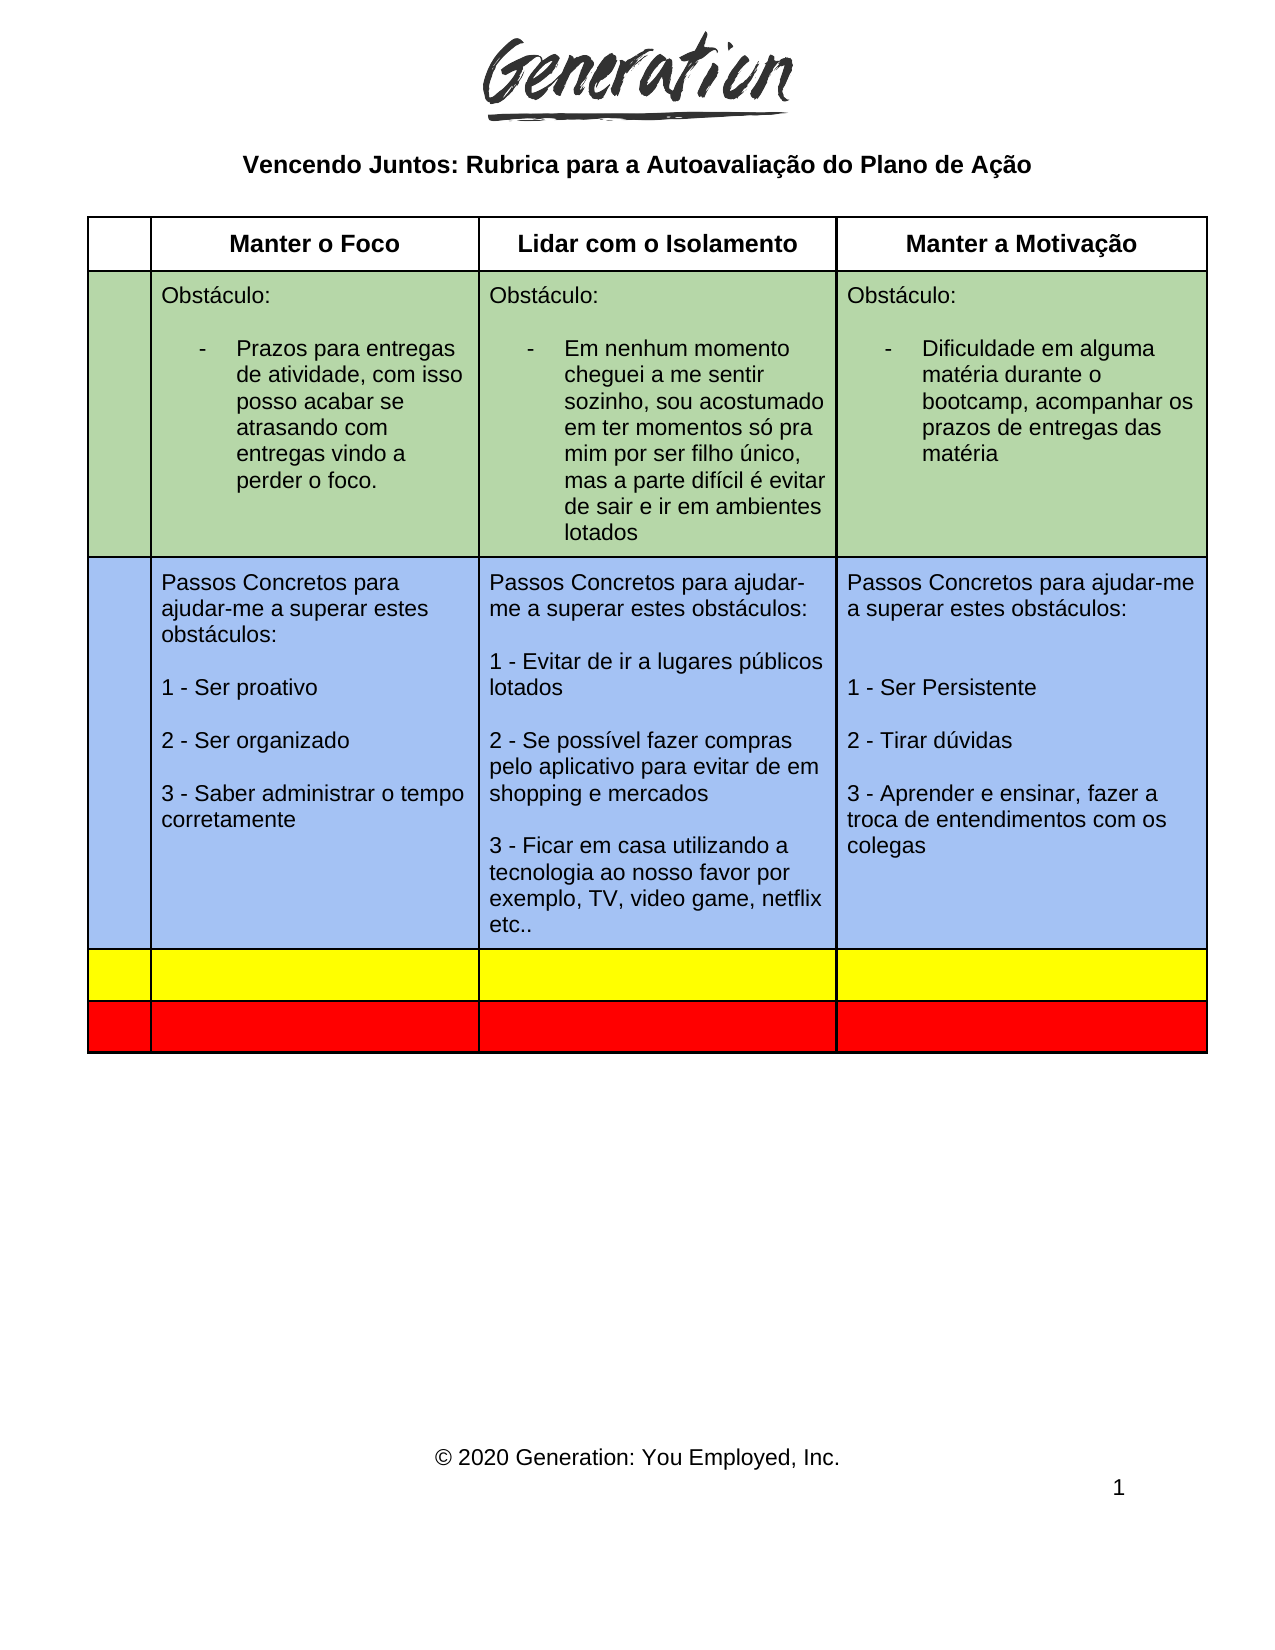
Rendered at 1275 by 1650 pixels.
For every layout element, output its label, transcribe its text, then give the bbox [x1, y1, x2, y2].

table_cell Passos Concretos para ajudar-me a superar estes obstáculos: 1 - Ser Persistente 2 - Tirar dúvidas 3 - Aprender e ensinar, fazer a troca de entendimentos com os colegas [838, 558, 1206, 948]
table_cell [838, 1002, 1206, 1051]
table_cell [152, 1002, 478, 1051]
table_cell Obstáculo: Em nenhum momento cheguei a me sentir sozinho, sou acostumado em ter momentos só pra mim por ser filho único, mas a parte difícil é evitar de sair e ir em ambientes lotados [480, 272, 835, 556]
table_cell Obstáculo: Dificuldade em alguma matéria durante o bootcamp, acompanhar os prazos de entregas das matéria [838, 272, 1206, 556]
table_cell [480, 1002, 835, 1051]
table_cell [89, 950, 150, 1000]
table_cell [480, 950, 835, 1000]
text Vencendo Juntos: Rubrica para a Autoavaliação do Plano de Ação [150, 150, 1125, 179]
table_cell Passos Concretos para ajudar-me a superar estes obstáculos: 1 - Evitar de ir a lugares públicos lotados 2 - Se possível fazer compras pelo aplicativo para evitar de em shopping e mercados 3 - Ficar em casa utilizando a tecnologia ao nosso favor por exemplo, TV, video game, netflix etc.. [480, 558, 835, 948]
table_header Manter o Foco [152, 218, 478, 270]
table_cell Passos Concretos para ajudar-me a superar estes obstáculos: 1 - Ser proativo 2 - Ser organizado 3 - Saber administrar o tempo corretamente [152, 558, 478, 948]
table_cell [838, 950, 1206, 1000]
table_header [89, 218, 150, 270]
table_header Lidar com o Isolamento [480, 218, 835, 270]
table_cell [152, 950, 478, 1000]
table_cell Obstáculo: Prazos para entregas de atividade, com isso posso acabar se atrasando com entregas vindo a perder o foco. [152, 272, 478, 556]
picture [482, 30, 793, 122]
table_cell [89, 272, 150, 556]
table_cell [89, 558, 150, 948]
table_header Manter a Motivação [838, 218, 1206, 270]
table_cell [89, 1002, 150, 1051]
